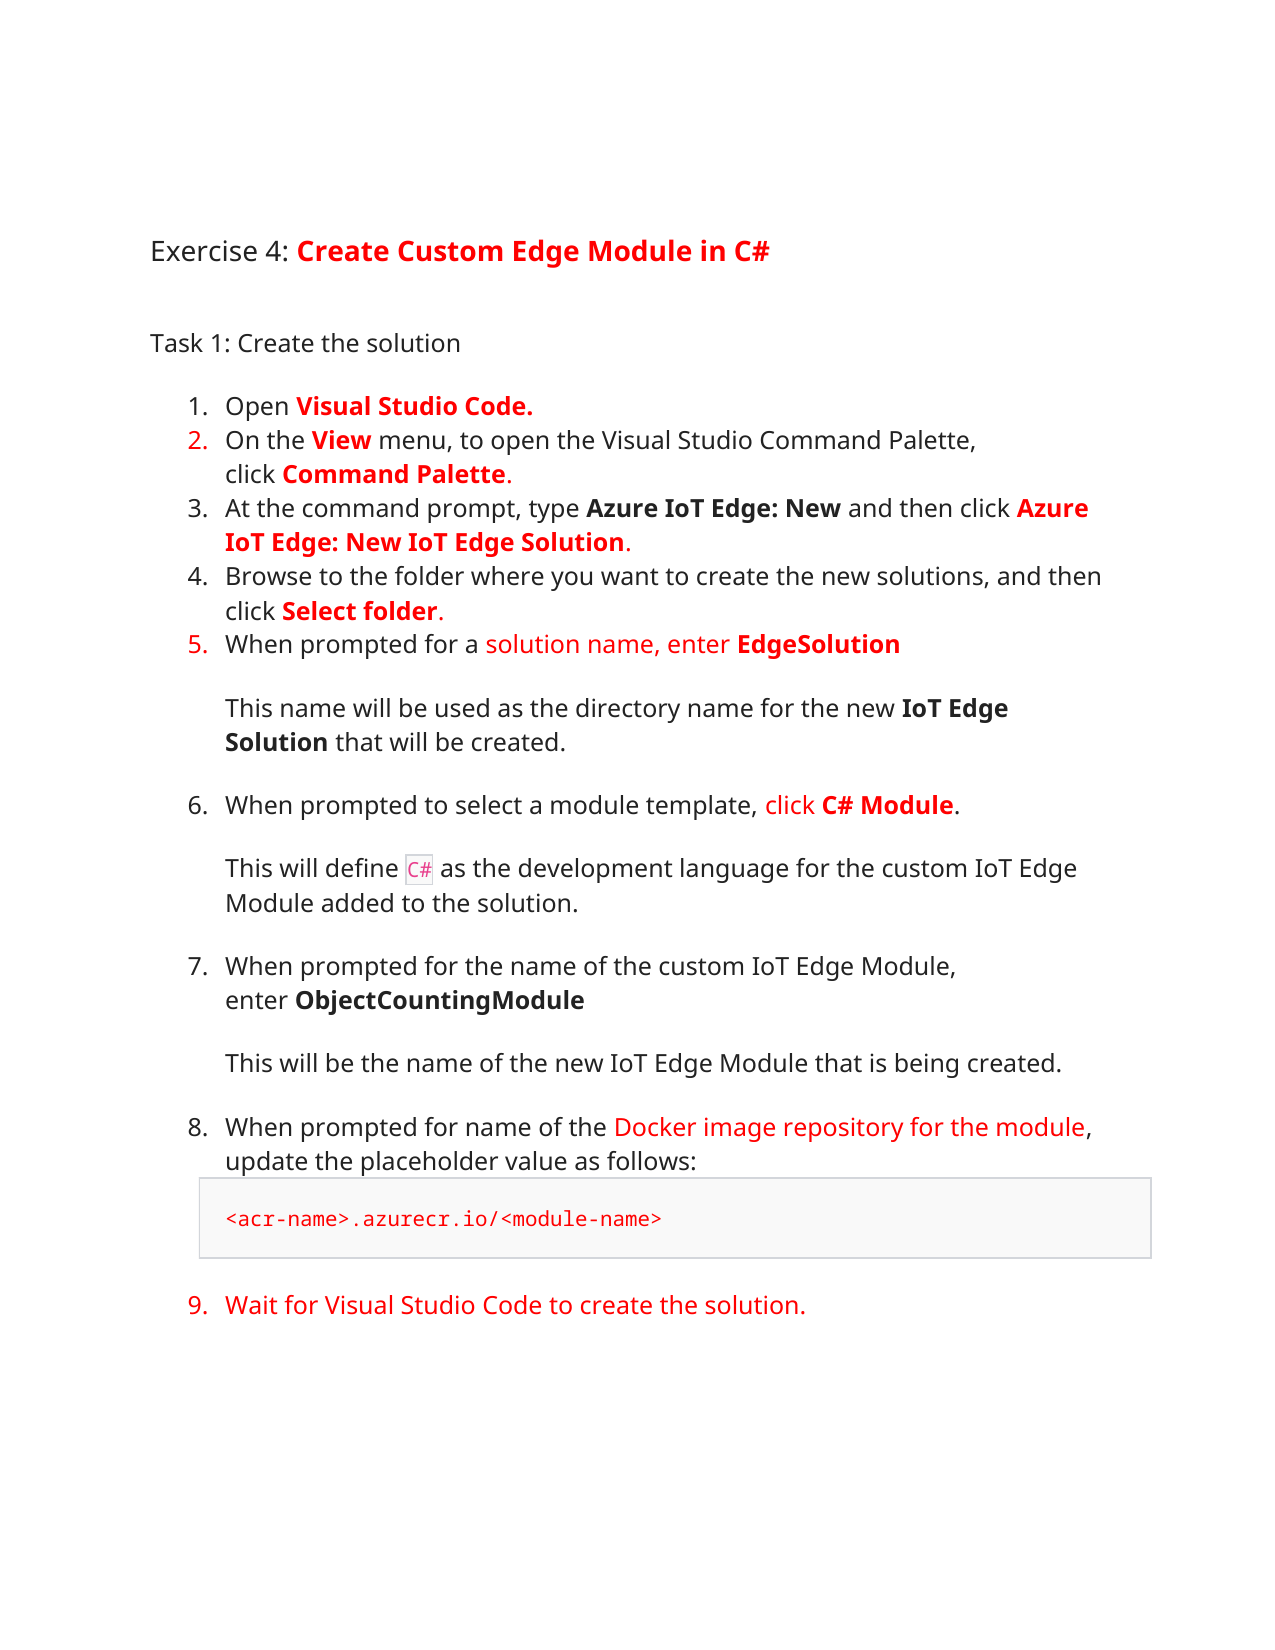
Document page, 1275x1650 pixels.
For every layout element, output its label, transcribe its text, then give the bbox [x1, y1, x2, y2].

text This will be the name of the new IoT Edge Module that is being created. [225, 1046, 1125, 1080]
text This name will be used as the directory name for the new IoT Edge Solution that will be created. [225, 690, 1125, 758]
text Exercise 4: Create Custom Edge Module in C# [150, 231, 1125, 269]
text <acr-name>.azurecr.io/<module-name> [200, 1179, 1150, 1257]
list Wait for Visual Studio Code to create the solution. [187, 1288, 1125, 1322]
list Open Visual Studio Code. [187, 389, 1125, 423]
text This will define C# as the development language for the custom IoT Edge Module added to the solution. [225, 851, 1125, 919]
list When prompted for the name of the custom IoT Edge Module, enter ObjectCountingModule [187, 949, 1125, 1017]
list At the command prompt, type Azure IoT Edge: New and then click Azure IoT Edge: New IoT Edge Solution. [187, 491, 1125, 559]
list On the View menu, to open the Visual Studio Command Palette, click Command Palette. [187, 423, 1125, 491]
list When prompted for name of the Docker image repository for the module, update the placeholder value as follows: [187, 1109, 1125, 1177]
text Task 1: Create the solution [150, 326, 1125, 359]
list When prompted for a solution name, enter EdgeSolution [187, 627, 1125, 661]
list When prompted to select a module template, click C# Module. [187, 788, 1125, 822]
list Browse to the folder where you want to create the new solutions, and then click Select folder. [187, 559, 1125, 627]
